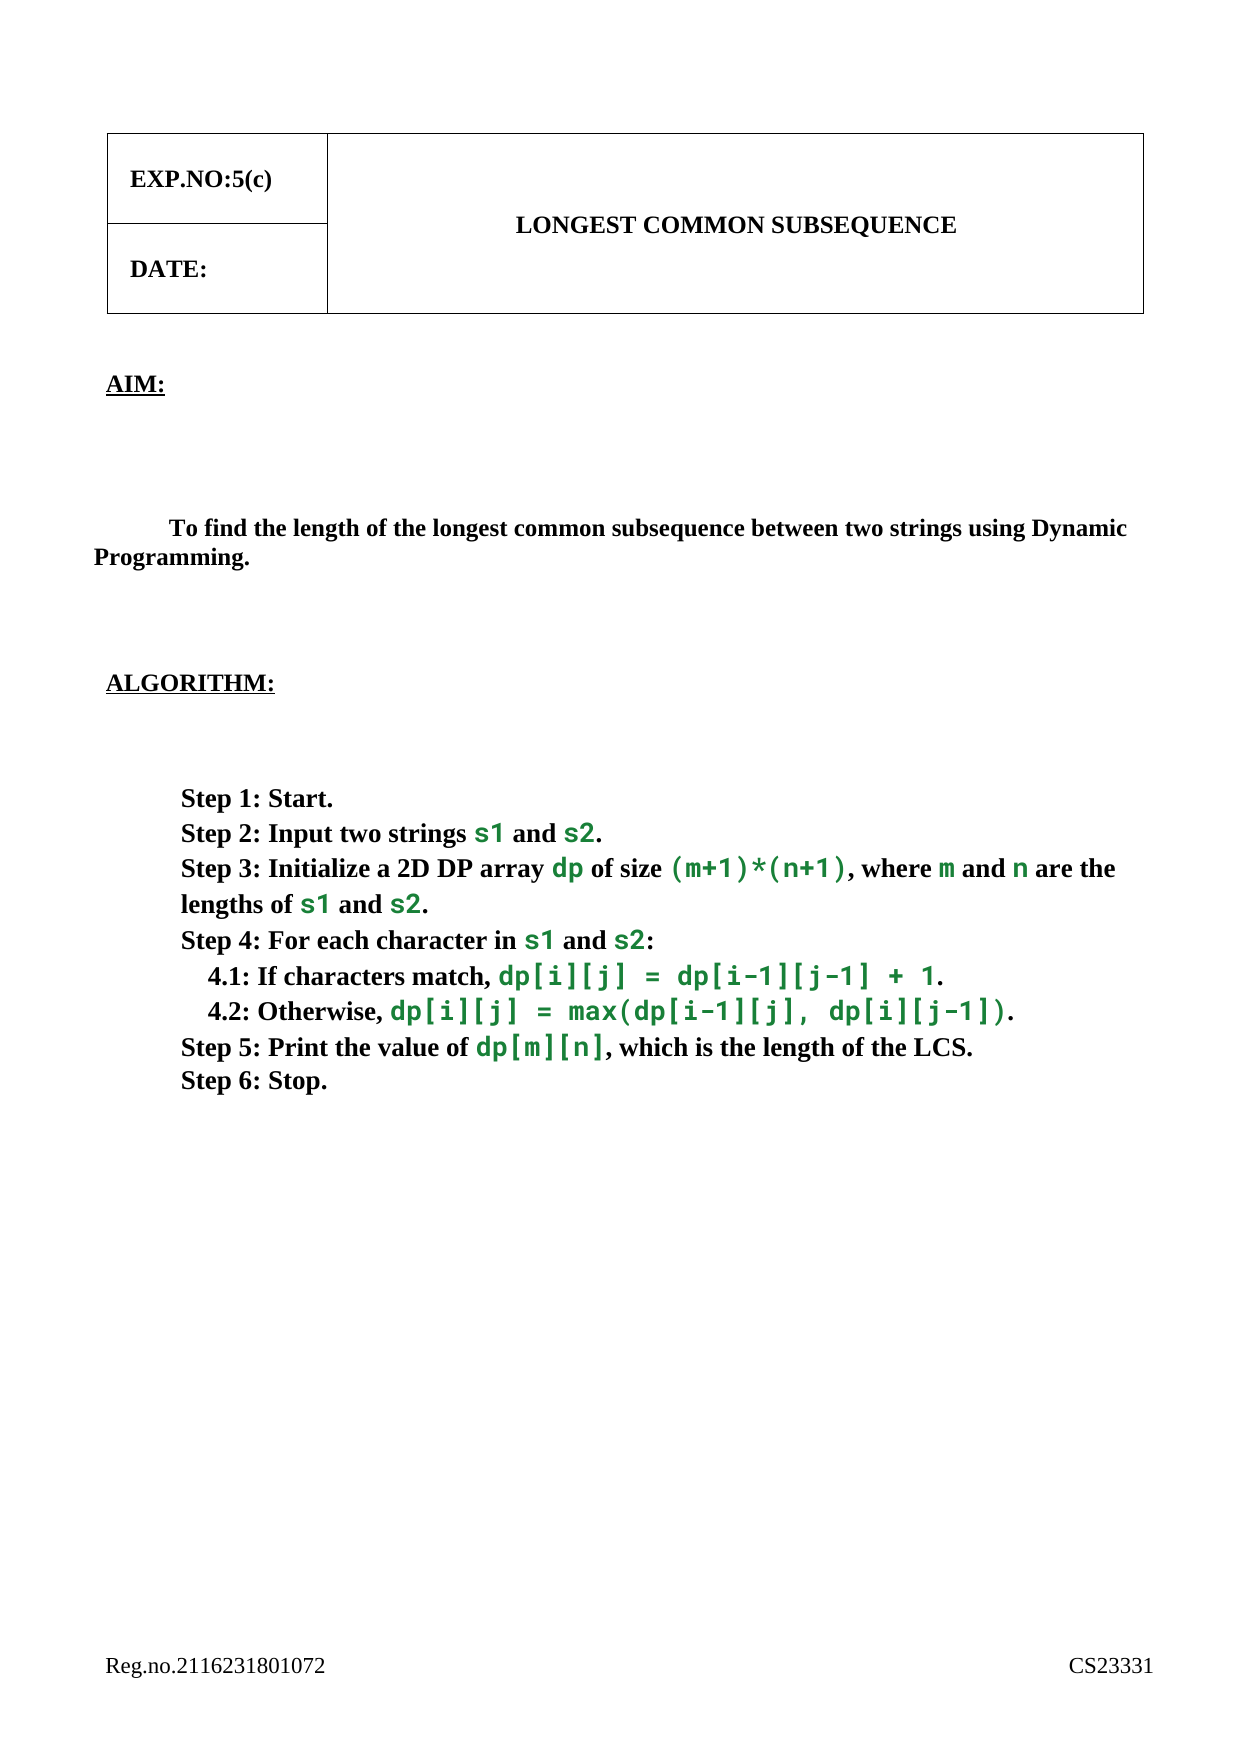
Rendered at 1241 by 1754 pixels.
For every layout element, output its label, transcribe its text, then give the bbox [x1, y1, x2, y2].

text Step 5: Print the value of dp[m][n], which is the length of the LCS. [181, 1028, 1155, 1064]
text AIM: [106, 369, 1155, 398]
text Step 3: Initialize a 2D DP array dp of size (m+1)*(n+1), where m and n are the lengths of s1 and s2. [181, 849, 1155, 921]
text Step 1: Start. [181, 783, 1155, 814]
text Step 6: Stop. [181, 1064, 1155, 1095]
text Step 4: For each character in s1 and s2: [181, 921, 1155, 957]
text To find the length of the longest common subsequence between two strings using Dynamic Programming. [94, 513, 1155, 571]
table_header LONGEST COMMON SUBSEQUENCE [328, 134, 1143, 313]
table_cell DATE: [108, 224, 327, 313]
text ALGORITHM: [106, 668, 1155, 696]
text Step 2: Input two strings s1 and s2. [181, 814, 1155, 849]
text 4.1: If characters match, dp[i][j] = dp[i-1][j-1] + 1. [181, 957, 1155, 992]
text 4.2: Otherwise, dp[i][j] = max(dp[i-1][j], dp[i][j-1]). [181, 992, 1155, 1028]
table_header EXP.NO:5(c) [108, 134, 327, 223]
